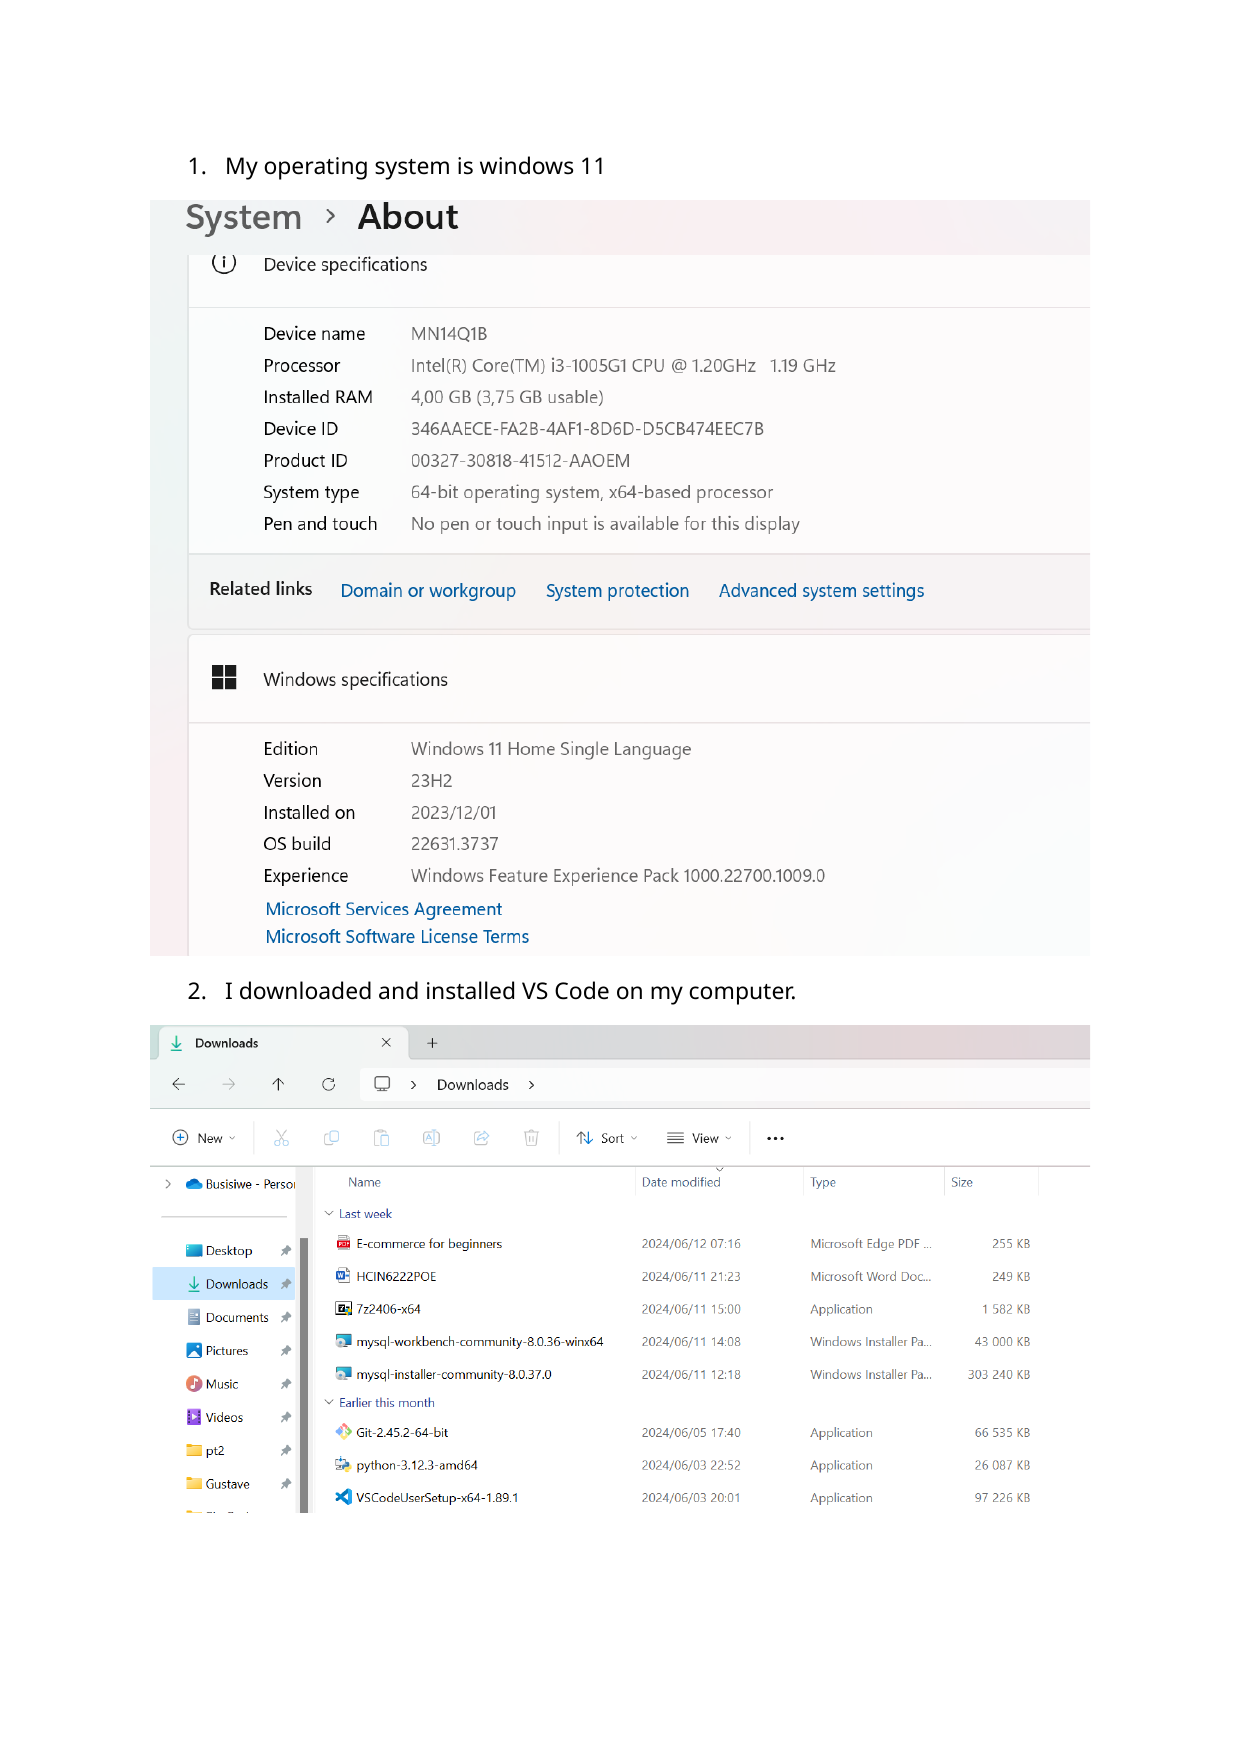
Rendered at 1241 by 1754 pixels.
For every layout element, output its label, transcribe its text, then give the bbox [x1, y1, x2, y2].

list My operating system is windows 11 [187, 150, 1090, 181]
picture [150, 200, 1091, 956]
picture [150, 1025, 1091, 1513]
list I downloaded and installed VS Code on my computer. [187, 975, 1090, 1006]
